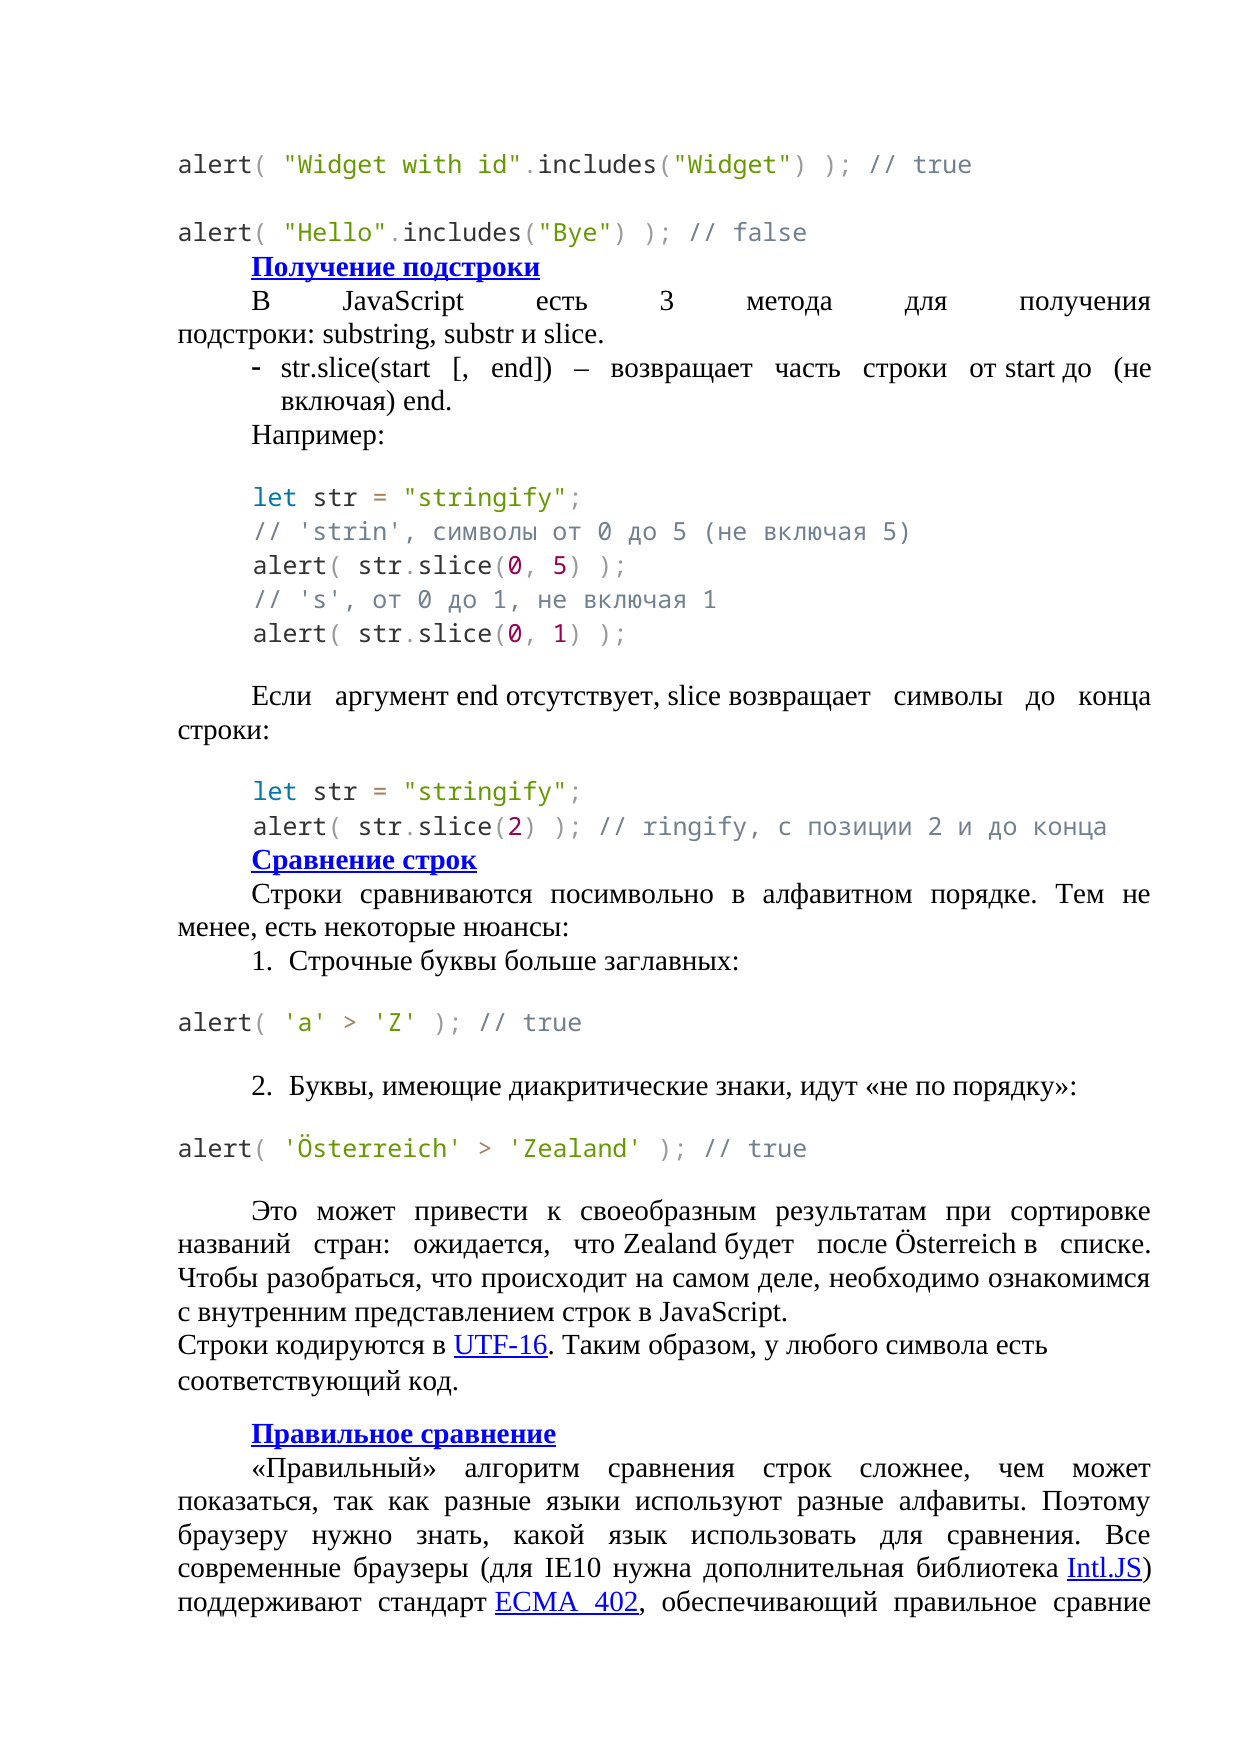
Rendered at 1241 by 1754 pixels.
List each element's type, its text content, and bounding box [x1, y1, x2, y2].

text Строки кодируются в UTF-16. Таким образом, у любого символа есть соответствующий код. [177, 1327, 1152, 1397]
text В JavaScript есть 3 метода для получения подстроки: substring, substr и slice. [177, 283, 1152, 350]
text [177, 1450, 1152, 1617]
text alert( 'a' > 'Z' ); // true [177, 1005, 1152, 1039]
list Буквы, имеющие диакритические знаки, идут «не по порядку»: [251, 1068, 1152, 1101]
text // 's', от 0 до 1, не включая 1 [252, 581, 1152, 615]
text alert( str.slice(0, 1) ); [252, 615, 1152, 649]
text Если аргумент end отсутствует, slice возвращает символы до конца строки: [177, 678, 1152, 745]
text Получение подстроки [177, 249, 1152, 283]
text alert( "Widget with id".includes("Widget") ); // true [177, 147, 1152, 181]
text let str = "stringify"; [252, 774, 1152, 808]
text Строки сравниваются посимвольно в алфавитном порядке. Тем не менее, есть некоторые нюансы: [177, 876, 1152, 943]
text alert( 'Österreich' > 'Zealand' ); // true [177, 1130, 1152, 1164]
text alert( "Hello".includes("Bye") ); // false [177, 215, 1152, 249]
text Сравнение строк [177, 842, 1152, 876]
list Строчные буквы больше заглавных: [251, 943, 1152, 976]
text alert( str.slice(2) ); // ringify, с позиции 2 и до конца [252, 808, 1152, 842]
text Это может привести к своеобразным результатам при сортировке названий стран: ожидается, что Zealand будет после Österreich в списке. Чтобы разобраться, что происходит на самом деле, необходимо ознакомимся с внутренним представлением строк в JavaScript. [177, 1193, 1152, 1327]
text Например: [177, 417, 1152, 450]
text alert( str.slice(0, 5) ); [252, 547, 1152, 581]
text let str = "stringify"; [252, 479, 1152, 513]
text // 'strin', символы от 0 до 5 (не включая 5) [252, 513, 1152, 547]
text Правильное сравнение [177, 1416, 1152, 1450]
list str.slice(start [, end]) – возвращает часть строки от start до (не включая) end. [251, 350, 1152, 417]
